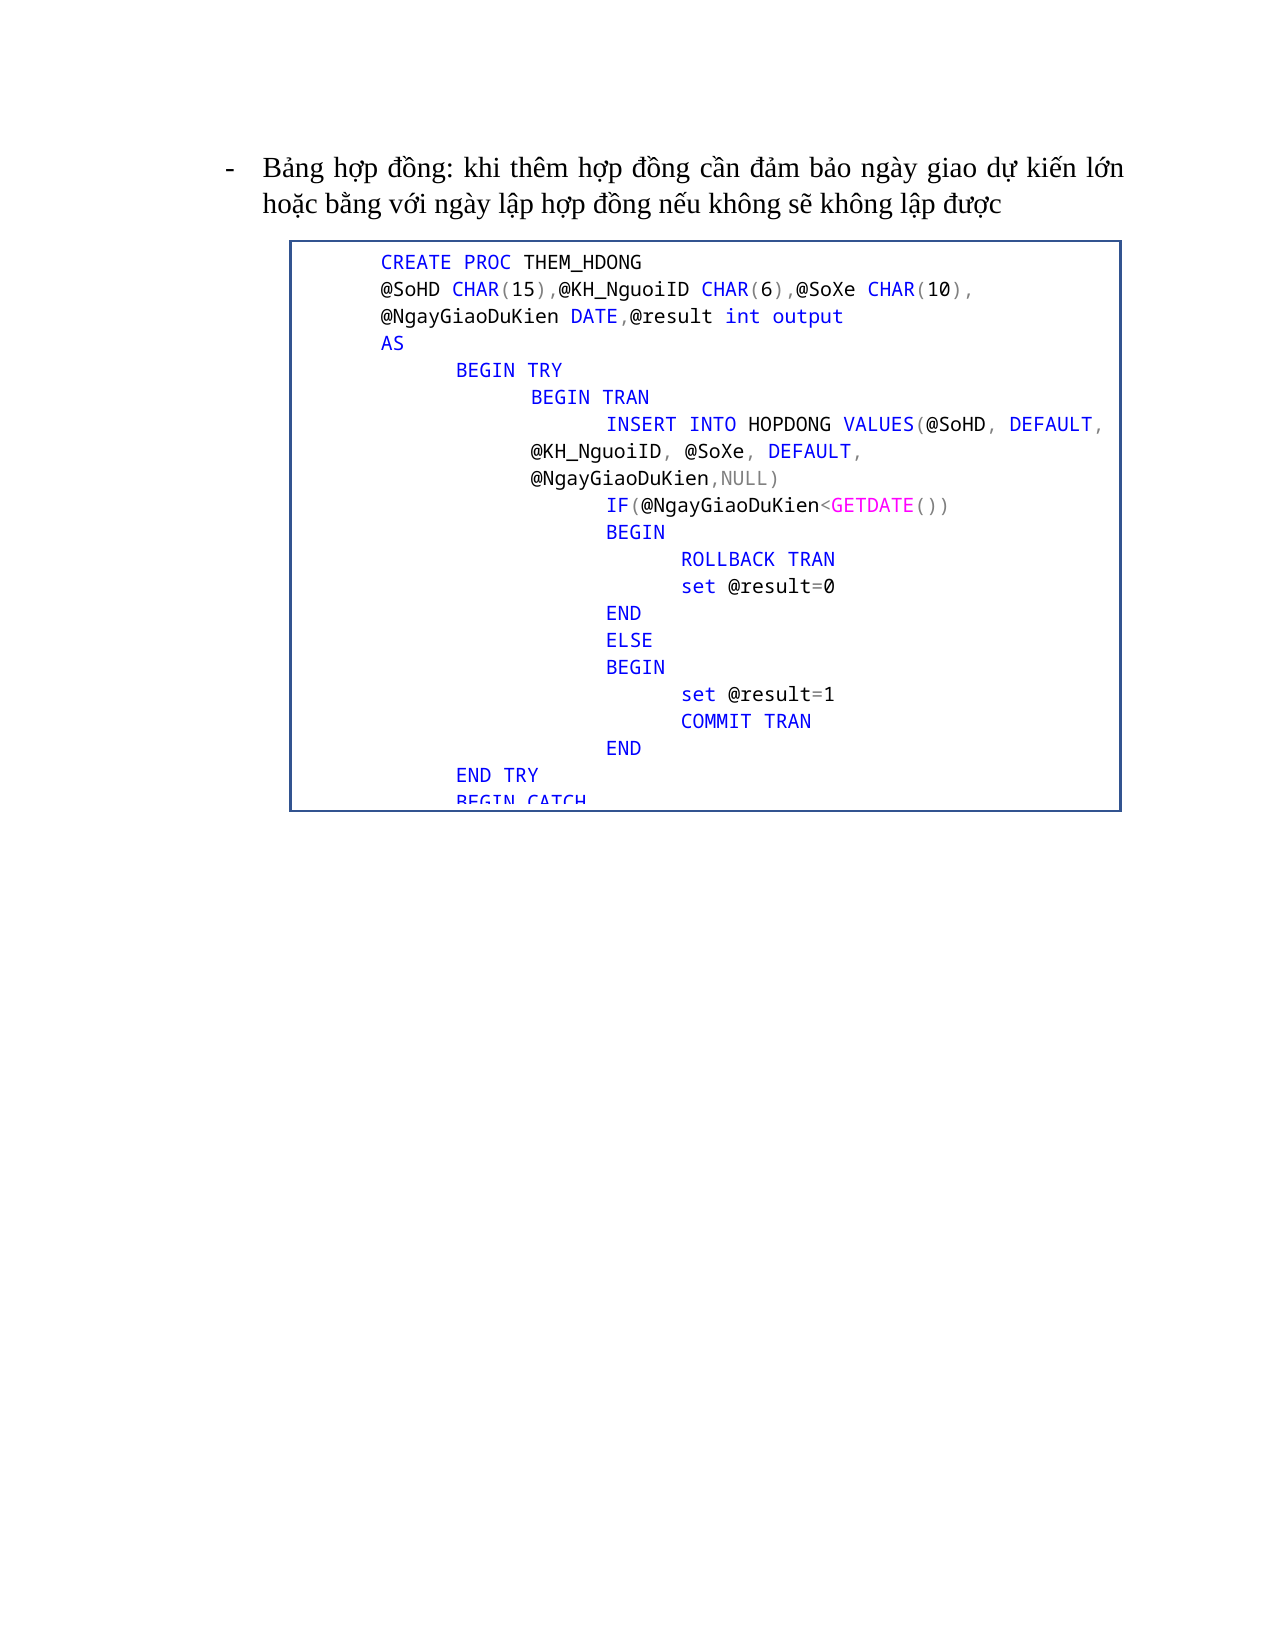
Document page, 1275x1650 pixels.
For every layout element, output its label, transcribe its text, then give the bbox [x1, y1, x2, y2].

list Bảng hợp đồng: khi thêm hợp đồng cần đảm bảo ngày giao dự kiến lớn hoặc bằng với ngày lập hợp đồng nếu không sẽ không lập được [225, 150, 1125, 220]
